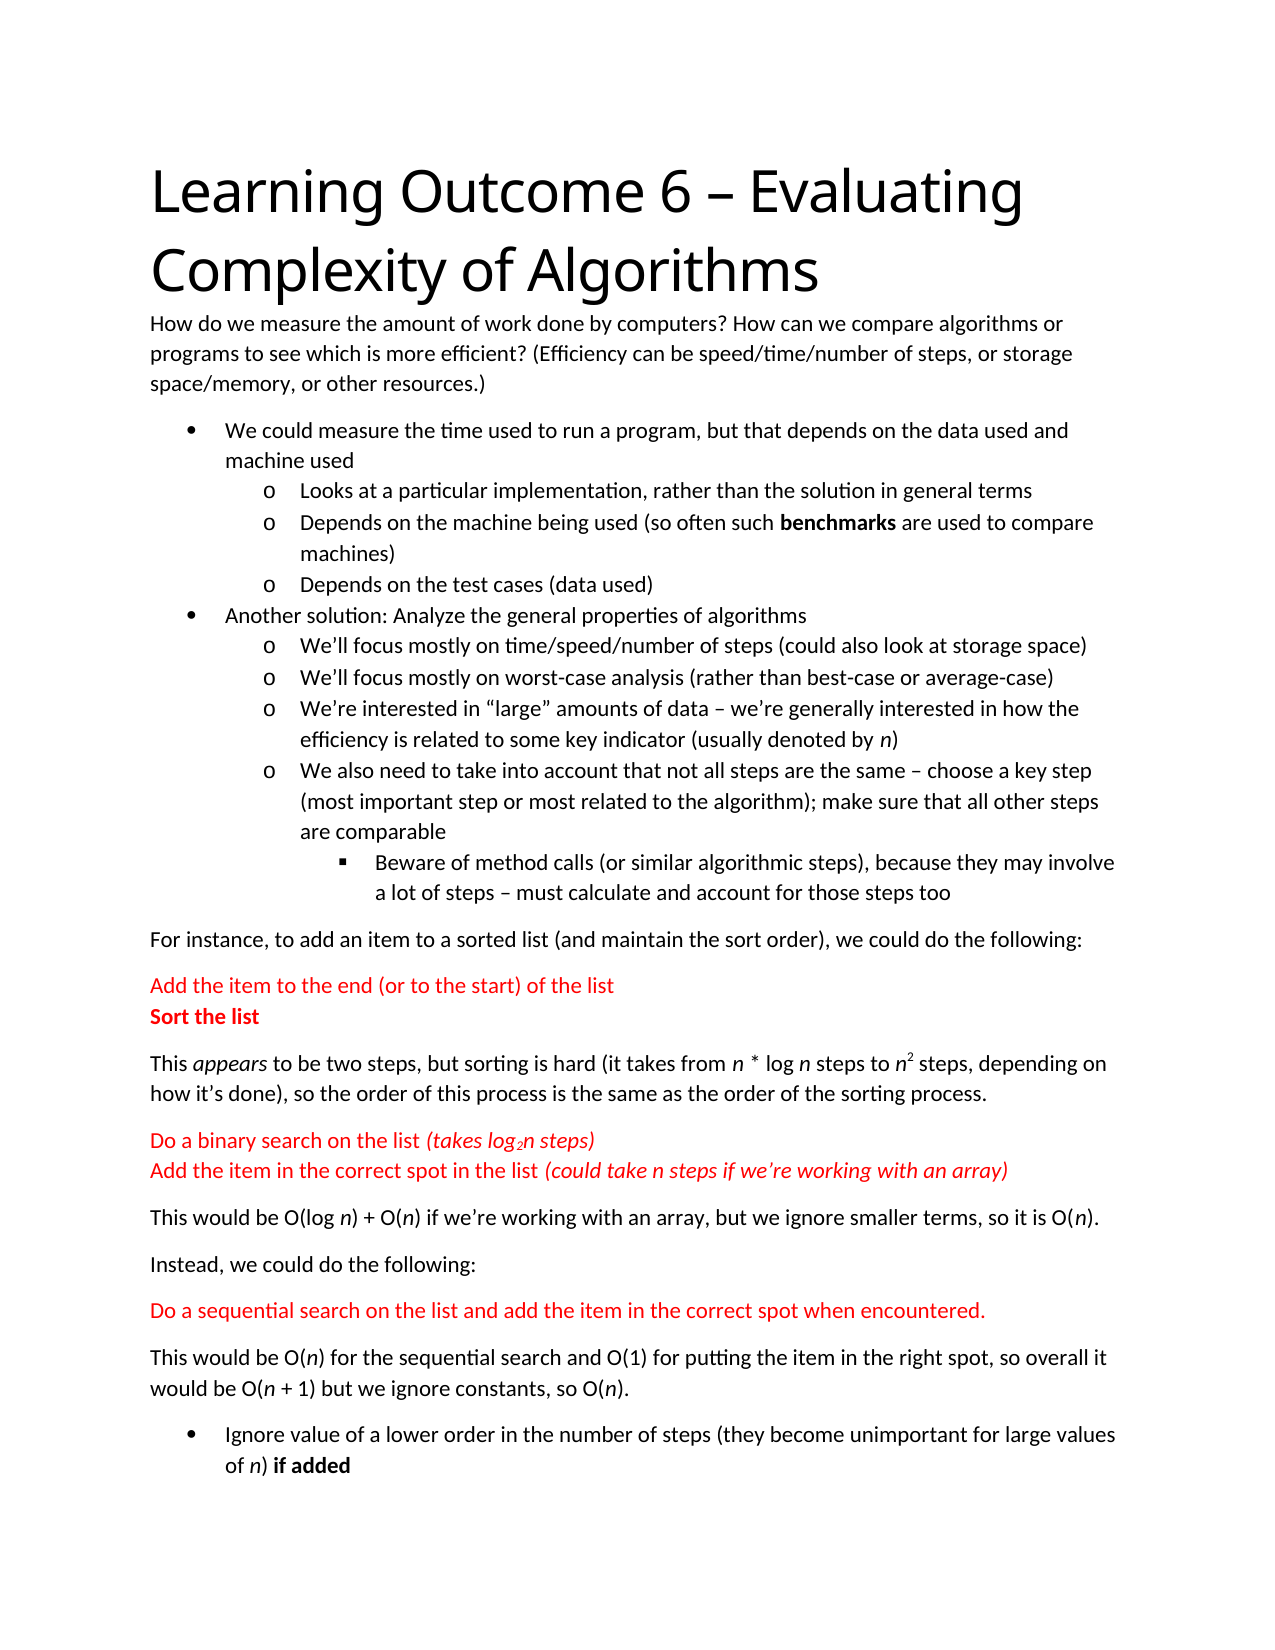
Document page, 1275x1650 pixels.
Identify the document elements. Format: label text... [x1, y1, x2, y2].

text This would be O(log n) + O(n) if we’re working with an array, but we ignore smaller terms, so it is O(n). [150, 1203, 1125, 1231]
list Depends on the test cases (data used) [262, 570, 1125, 599]
text How do we measure the amount of work done by computers? How can we compare algorithms or programs to see which is more efficient? (Efficiency can be speed/time/number of steps, or storage space/memory, or other resources.) [150, 309, 1125, 397]
list Depends on the machine being used (so often such benchmarks are used to compare machines) [262, 508, 1125, 567]
list We’re interested in “large” amounts of data – we’re generally interested in how the efficiency is related to some key indicator (usually denoted by n) [262, 694, 1125, 754]
list Beware of method calls (or similar algorithmic steps), because they may involve a lot of steps – must calculate and account for those steps too [337, 848, 1125, 906]
text Instead, we could do the following: [150, 1250, 1125, 1278]
text Add the item to the end (or to the start) of the list [150, 972, 1125, 999]
title Learning Outcome 6 – Evaluating Complexity of Algorithms [150, 150, 1125, 309]
list We also need to take into account that not all steps are the same – choose a key step (most important step or most related to the algorithm); make sure that all other steps are comparable [262, 756, 1125, 845]
text Do a binary search on the list (takes log2n steps) [150, 1126, 1125, 1154]
list We’ll focus mostly on time/speed/number of steps (could also look at storage space) [262, 631, 1125, 661]
text Do a sequential search on the list and add the item in the correct spot when encountered. [150, 1297, 1125, 1324]
text This appears to be two steps, but sorting is hard (it takes from n * log n steps to n2 steps, depending on how it’s done), so the order of this process is the same as the order of the sorting process. [150, 1049, 1125, 1107]
text For instance, to add an item to a sorted list (and maintain the sort order), we could do the following: [150, 925, 1125, 953]
list Ignore value of a lower order in the number of steps (they become unimportant for large values of n) if added [187, 1421, 1125, 1479]
list We’ll focus mostly on worst-case analysis (rather than best-case or average-case) [262, 663, 1125, 692]
text Sort the list [150, 1002, 1125, 1030]
list Another solution: Analyze the general properties of algorithms [187, 601, 1125, 629]
text Add the item in the correct spot in the list (could take n steps if we’re working with an array) [150, 1156, 1125, 1184]
text This would be O(n) for the sequential search and O(1) for putting the item in the right spot, so overall it would be O(n + 1) but we ignore constants, so O(n). [150, 1343, 1125, 1402]
list We could measure the time used to run a program, but that depends on the data used and machine used [187, 416, 1125, 474]
list Looks at a particular implementation, rather than the solution in general terms [262, 477, 1125, 506]
